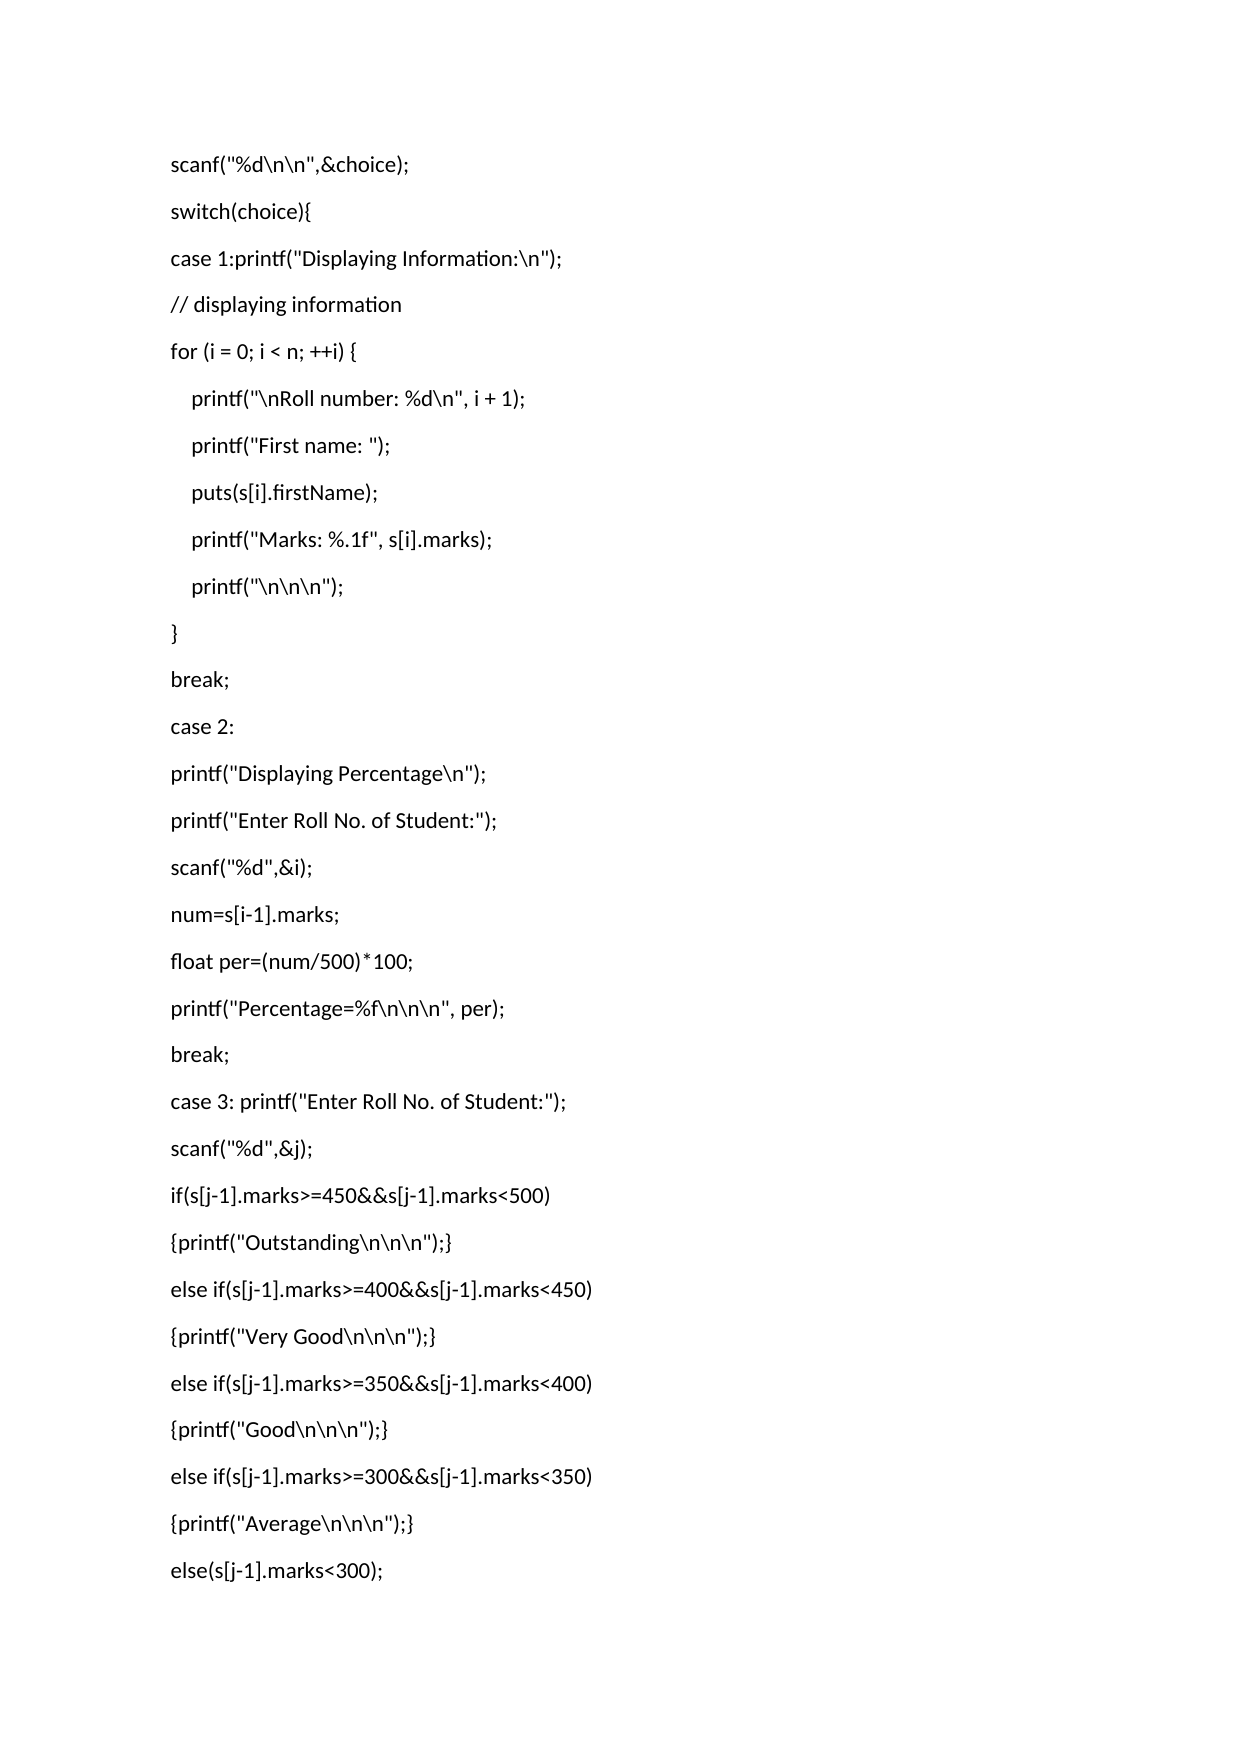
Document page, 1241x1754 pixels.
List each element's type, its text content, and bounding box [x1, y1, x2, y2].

text scanf("%d",&j); [150, 1134, 1090, 1162]
text case 2: [150, 712, 1090, 741]
text // displaying information [150, 291, 1090, 319]
text } [150, 619, 1090, 647]
text printf("Displaying Percentage\n"); [150, 759, 1090, 787]
text float per=(num/500)*100; [150, 947, 1090, 975]
text else if(s[j-1].marks>=350&&s[j-1].marks<400) [150, 1369, 1090, 1397]
text printf("\n\n\n"); [150, 572, 1090, 600]
text case 3: printf("Enter Roll No. of Student:"); [150, 1087, 1090, 1116]
text num=s[i-1].marks; [150, 900, 1090, 928]
text printf("Percentage=%f\n\n\n", per); [150, 994, 1090, 1022]
text break; [150, 666, 1090, 694]
text switch(choice){ [150, 197, 1090, 225]
text else(s[j-1].marks<300); [150, 1556, 1090, 1584]
text {printf("Very Good\n\n\n");} [150, 1322, 1090, 1350]
text else if(s[j-1].marks>=300&&s[j-1].marks<350) [150, 1462, 1090, 1491]
text for (i = 0; i < n; ++i) { [150, 337, 1090, 366]
text scanf("%d\n\n",&choice); [150, 150, 1090, 178]
text scanf("%d",&i); [150, 853, 1090, 881]
text case 1:printf("Displaying Information:\n"); [150, 244, 1090, 272]
text puts(s[i].firstName); [150, 478, 1090, 506]
text printf("First name: "); [150, 431, 1090, 459]
text break; [150, 1041, 1090, 1069]
text {printf("Outstanding\n\n\n");} [150, 1228, 1090, 1256]
text printf("Enter Roll No. of Student:"); [150, 806, 1090, 834]
text {printf("Average\n\n\n");} [150, 1509, 1090, 1537]
text printf("\nRoll number: %d\n", i + 1); [150, 384, 1090, 412]
text else if(s[j-1].marks>=400&&s[j-1].marks<450) [150, 1275, 1090, 1303]
text printf("Marks: %.1f", s[i].marks); [150, 525, 1090, 553]
text if(s[j-1].marks>=450&&s[j-1].marks<500) [150, 1181, 1090, 1209]
text {printf("Good\n\n\n");} [150, 1416, 1090, 1444]
